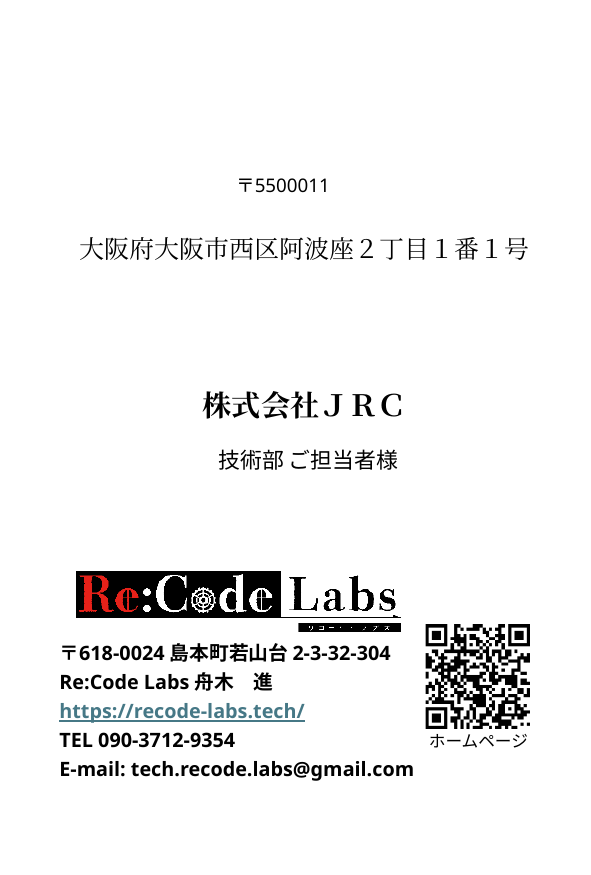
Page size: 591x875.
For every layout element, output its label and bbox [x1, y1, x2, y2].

picture [425, 624, 530, 729]
picture [70, 513, 407, 677]
